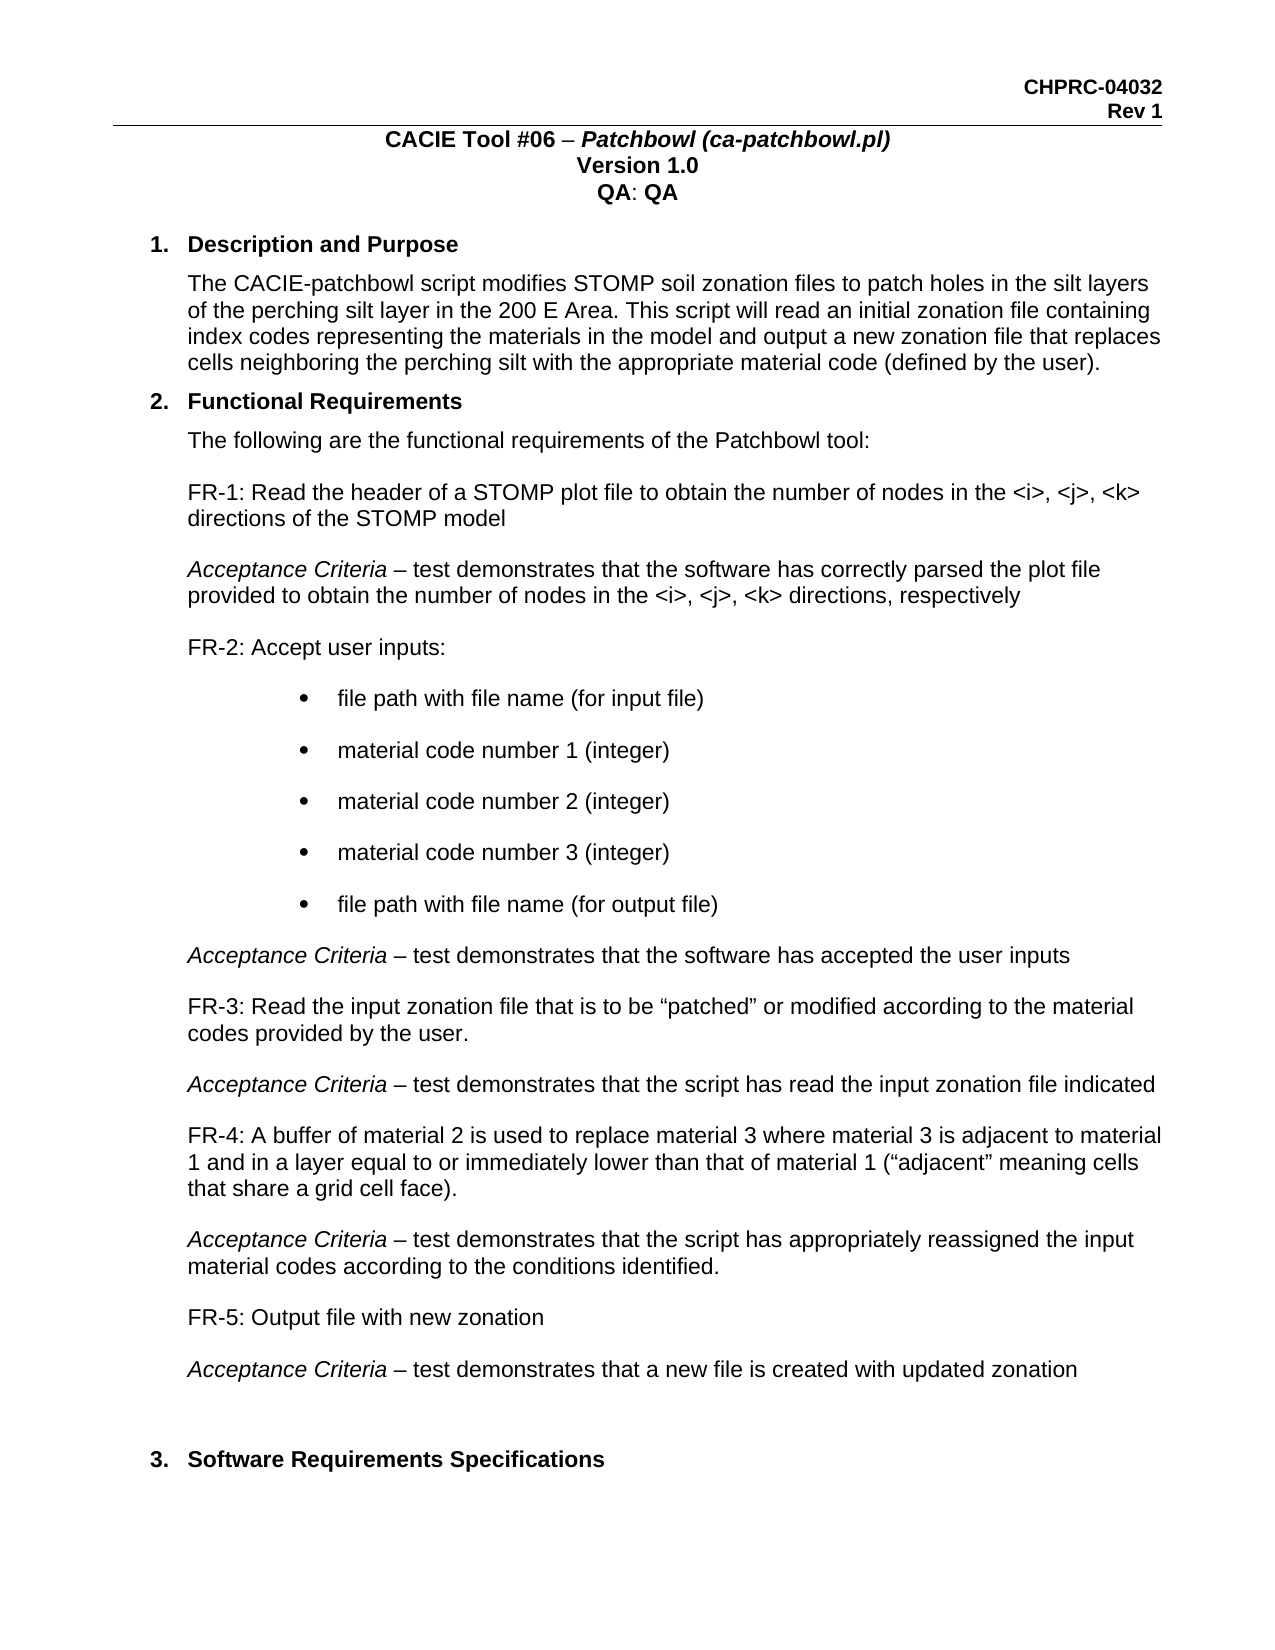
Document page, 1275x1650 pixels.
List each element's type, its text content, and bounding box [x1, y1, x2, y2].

text FR-1: Read the header of a STOMP plot file to obtain the number of nodes in the <i>, <j>, <k> directions of the STOMP model [187, 478, 1162, 531]
text Acceptance Criteria – test demonstrates that the software has correctly parsed the plot file provided to obtain the number of nodes in the <i>, <j>, <k> directions, respectively [187, 556, 1162, 609]
text The CACIE-patchbowl script modifies STOMP soil zonation files to patch holes in the silt layers of the perching silt layer in the 200 E Area. This script will read an initial zonation file containing index codes representing the materials in the model and output a new zonation file that replaces cells neighboring the perching silt with the appropriate material code (defined by the user). [187, 270, 1162, 376]
list Software Requirements Specifications [150, 1446, 1162, 1472]
text CACIE Tool #06 – Patchbowl (ca-patchbowl.pl) [112, 126, 1162, 152]
text FR-3: Read the input zonation file that is to be “patched” or modified according to the material codes provided by the user. [187, 993, 1162, 1046]
text The following are the functional requirements of the Patchbowl tool: [187, 427, 1162, 453]
text FR-4: A buffer of material 2 is used to replace material 3 where material 3 is adjacent to material 1 and in a layer equal to or immediately lower than that of material 1 (“adjacent” meaning cells that share a grid cell face). [187, 1122, 1162, 1201]
text Version 1.0 [112, 152, 1162, 179]
text QA: QA [112, 179, 1162, 205]
text Acceptance Criteria – test demonstrates that a new file is created with updated zonation [187, 1356, 1162, 1382]
text FR-2: Accept user inputs: [187, 634, 1162, 660]
text Acceptance Criteria – test demonstrates that the software has accepted the user inputs [187, 942, 1162, 968]
list file path with file name (for input file) [300, 685, 1162, 712]
list Description and Purpose [150, 231, 1162, 258]
text FR-5: Output file with new zonation [187, 1304, 1162, 1331]
list material code number 1 (integer) [300, 737, 1162, 763]
list Functional Requirements [150, 388, 1162, 414]
list material code number 2 (integer) [300, 788, 1162, 814]
text Acceptance Criteria – test demonstrates that the script has appropriately reassigned the input material codes according to the conditions identified. [187, 1226, 1162, 1279]
text Acceptance Criteria – test demonstrates that the script has read the input zonation file indicated [187, 1071, 1162, 1097]
list material code number 3 (integer) [300, 839, 1162, 866]
list file path with file name (for output file) [300, 891, 1162, 917]
